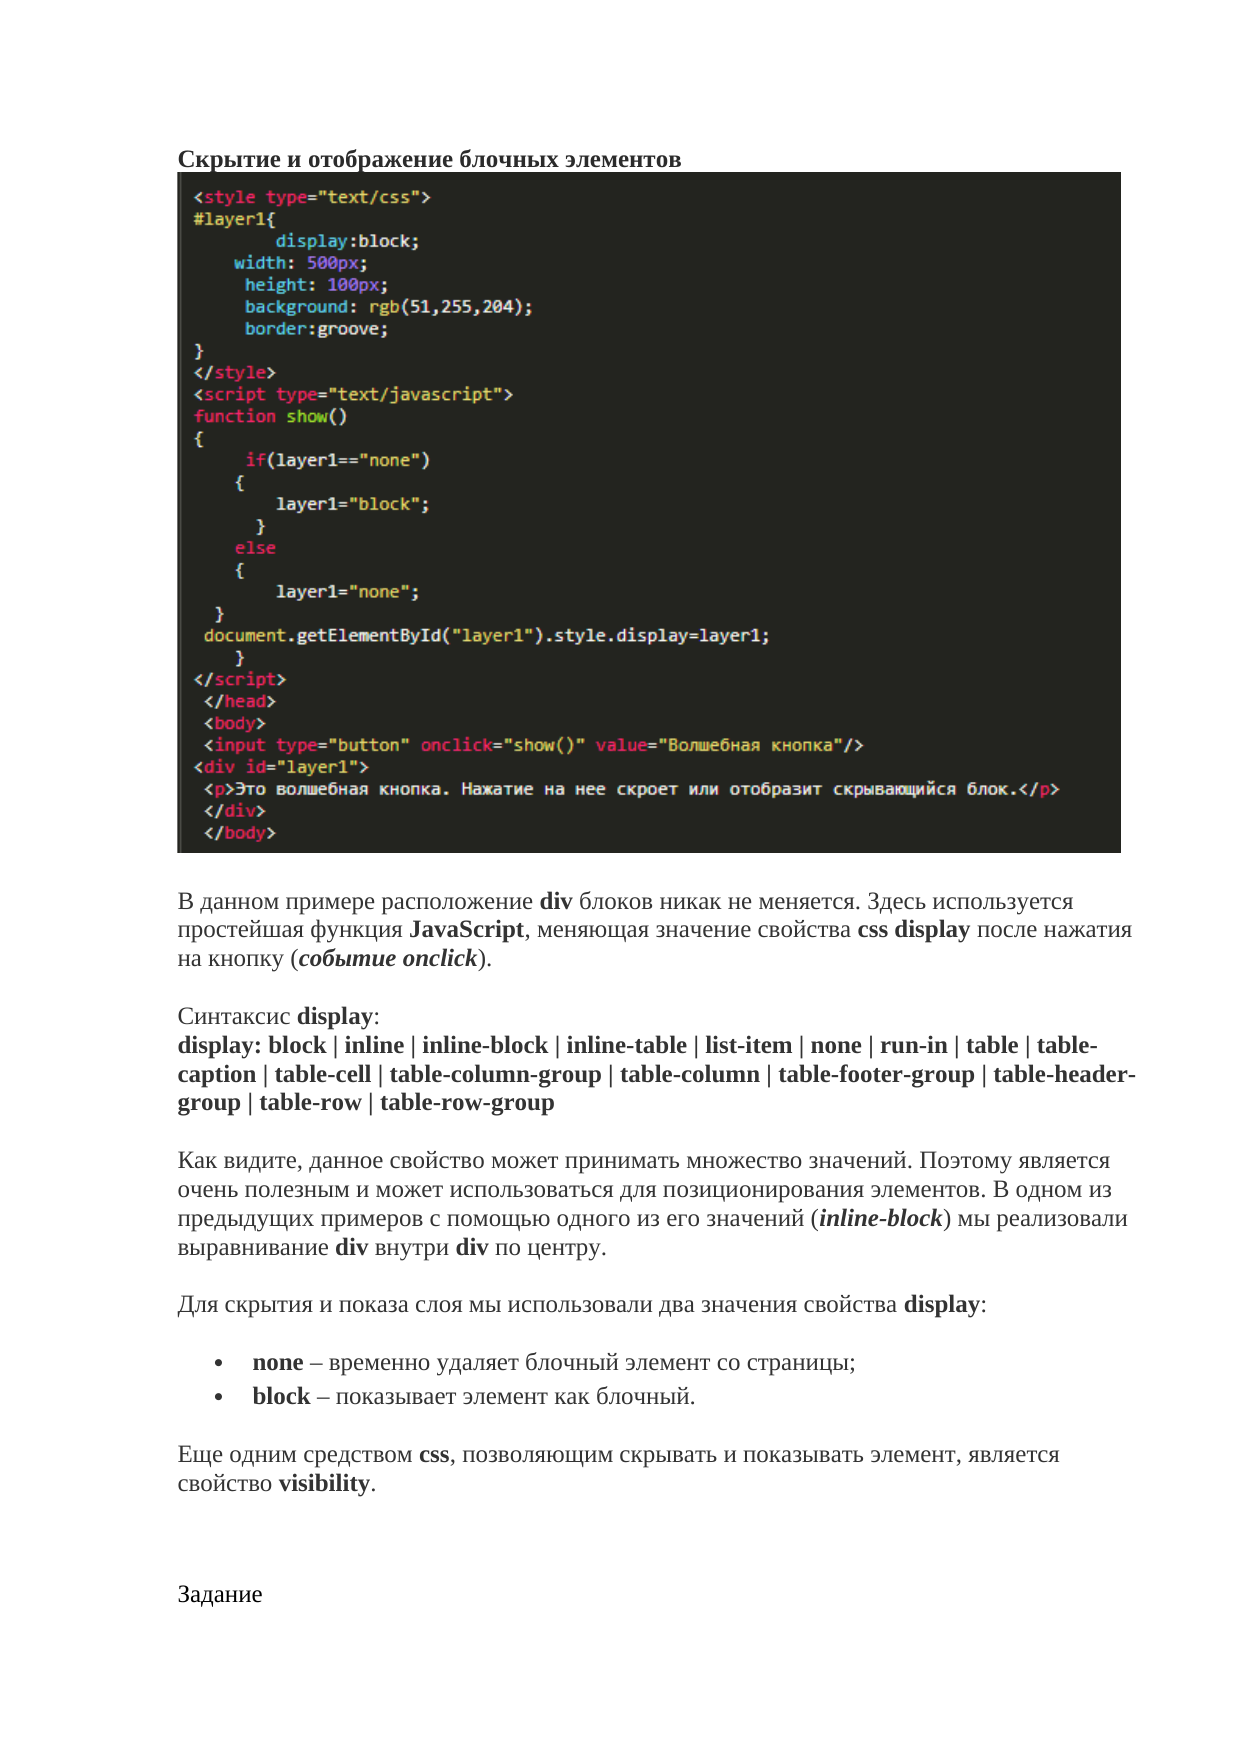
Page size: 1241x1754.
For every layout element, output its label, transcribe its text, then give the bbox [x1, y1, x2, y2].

picture [177, 172, 1121, 853]
text Синтаксис display: display: block | inline | inline-block | inline-table | list-item | none | run-in | table | table-caption | table-cell | table-column-group | table-column | table-footer-group | table-header-group | table-row | table-row-group [177, 1001, 1152, 1116]
text Как видите, данное свойство может принимать множество значений. Поэтому является очень полезным и может использоваться для позиционирования элементов. В одном из предыдущих примеров с помощью одного из его значений (inline-block) мы реализовали выравнивание div внутри div по центру. [177, 1145, 1152, 1260]
subtitle Скрытие и отображение блочных элементов [177, 118, 1152, 173]
text Задание [177, 1579, 1152, 1608]
list block – показывает элемент как блочный. [215, 1381, 1152, 1410]
list none – временно удаляет блочный элемент со страницы; [215, 1347, 1152, 1376]
text Еще одним средством css, позволяющим скрывать и показывать элемент, является свойство visibility. [177, 1439, 1152, 1496]
text Для скрытия и показа слоя мы использовали два значения свойства display: [177, 1289, 1152, 1318]
text В данном примере расположение div блоков никак не меняется. Здесь используется простейшая функция JavaScript, меняющая значение свойства css display после нажатия на кнопку (событие onclick). [177, 886, 1152, 972]
